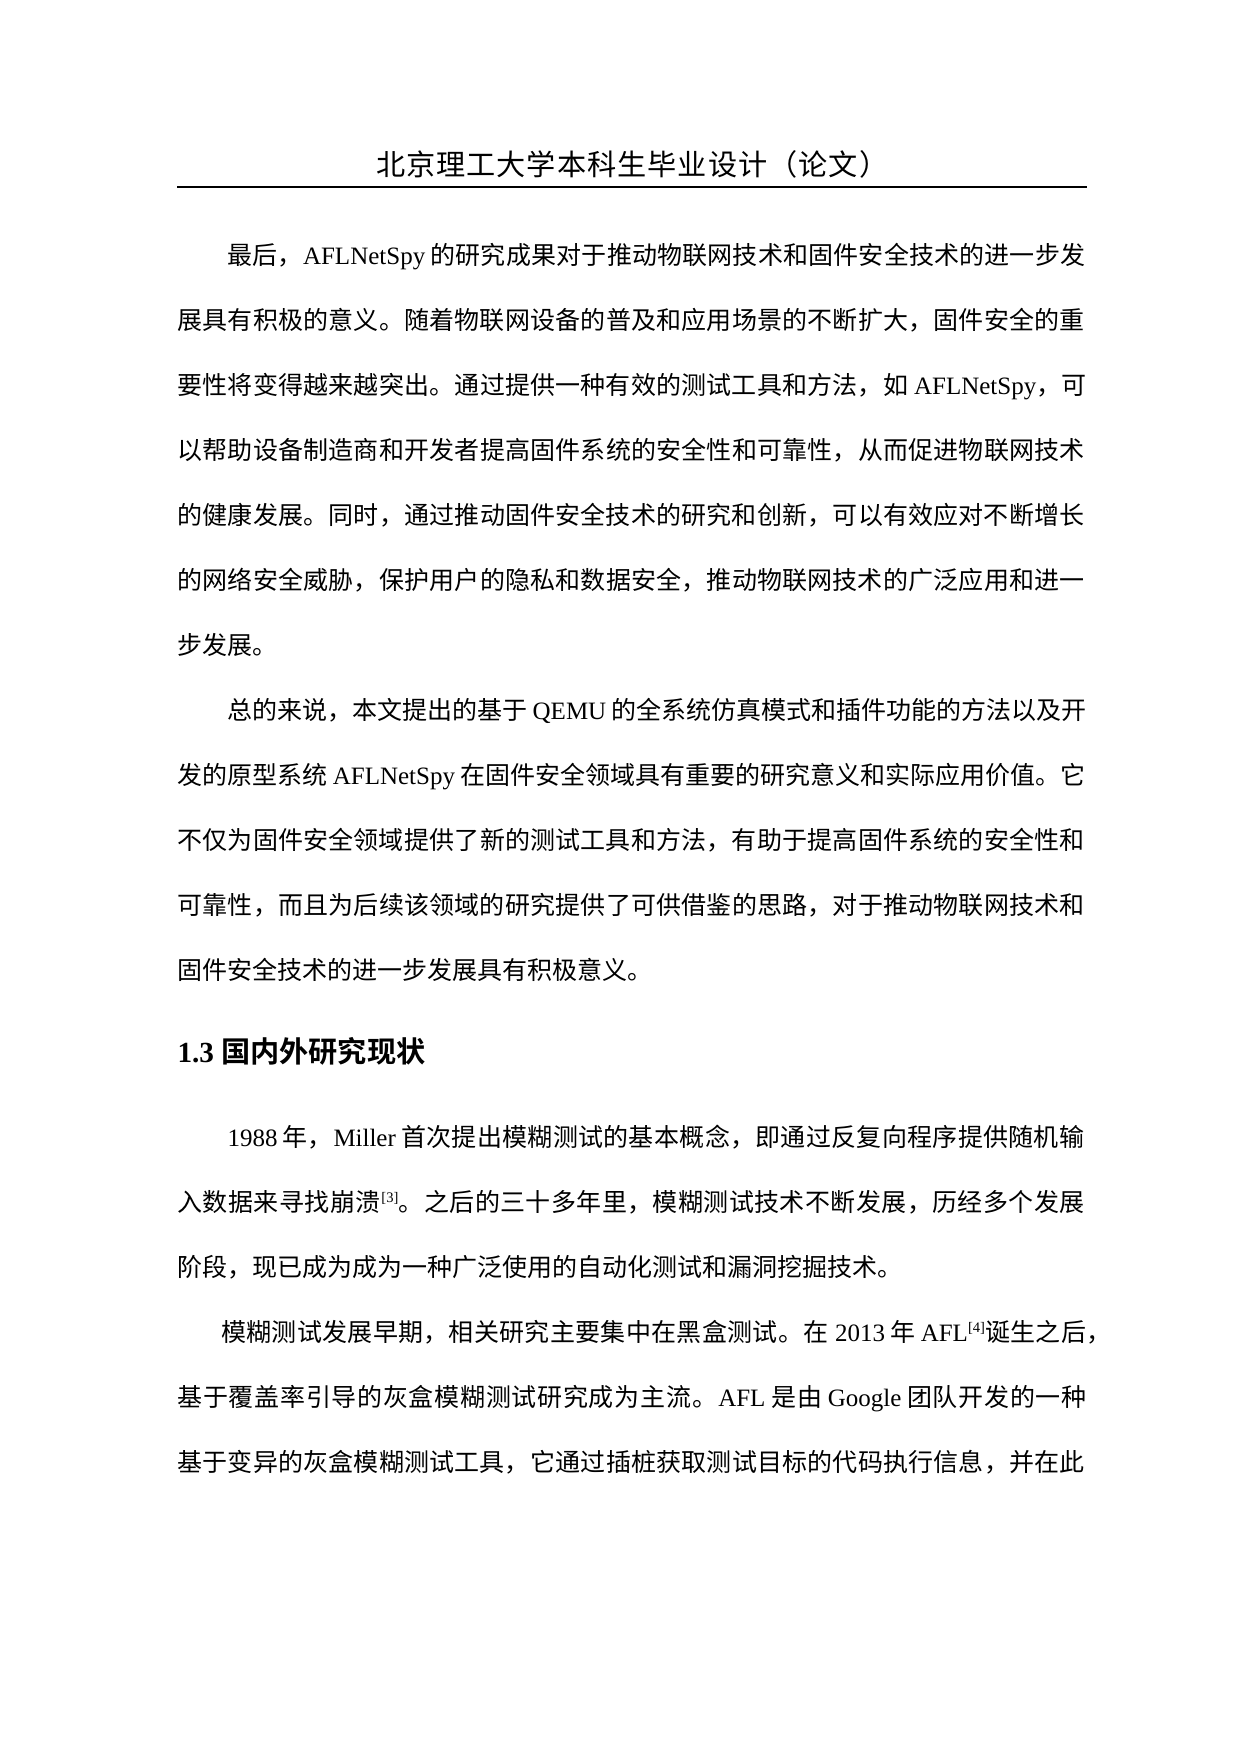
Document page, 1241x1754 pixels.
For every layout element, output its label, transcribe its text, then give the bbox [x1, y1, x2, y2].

text 1.3 国内外研究现状 [177, 1017, 1087, 1082]
text 1988年，Miller首次提出模糊测试的基本概念，即通过反复向程序提供随机输入数据来寻找崩溃[3]。之后的三十多年里，模糊测试技术不断发展，历经多个发展阶段，现已成为成为一种广泛使用的自动化测试和漏洞挖掘技术。 [177, 1103, 1087, 1298]
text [177, 1298, 1087, 1493]
text 最后，AFLNetSpy的研究成果对于推动物联网技术和固件安全技术的进一步发展具有积极的意义。随着物联网设备的普及和应用场景的不断扩大，固件安全的重要性将变得越来越突出。通过提供一种有效的测试工具和方法，如AFLNetSpy，可以帮助设备制造商和开发者提高固件系统的安全性和可靠性，从而促进物联网技术的健康发展。同时，通过推动固件安全技术的研究和创新，可以有效应对不断增长的网络安全威胁，保护用户的隐私和数据安全，推动物联网技术的广泛应用和进一步发展。 [177, 221, 1087, 676]
text 总的来说，本文提出的基于QEMU的全系统仿真模式和插件功能的方法以及开发的原型系统AFLNetSpy在固件安全领域具有重要的研究意义和实际应用价值。它不仅为固件安全领域提供了新的测试工具和方法，有助于提高固件系统的安全性和可靠性，而且为后续该领域的研究提供了可供借鉴的思路，对于推动物联网技术和固件安全技术的进一步发展具有积极意义。 [177, 676, 1087, 1001]
